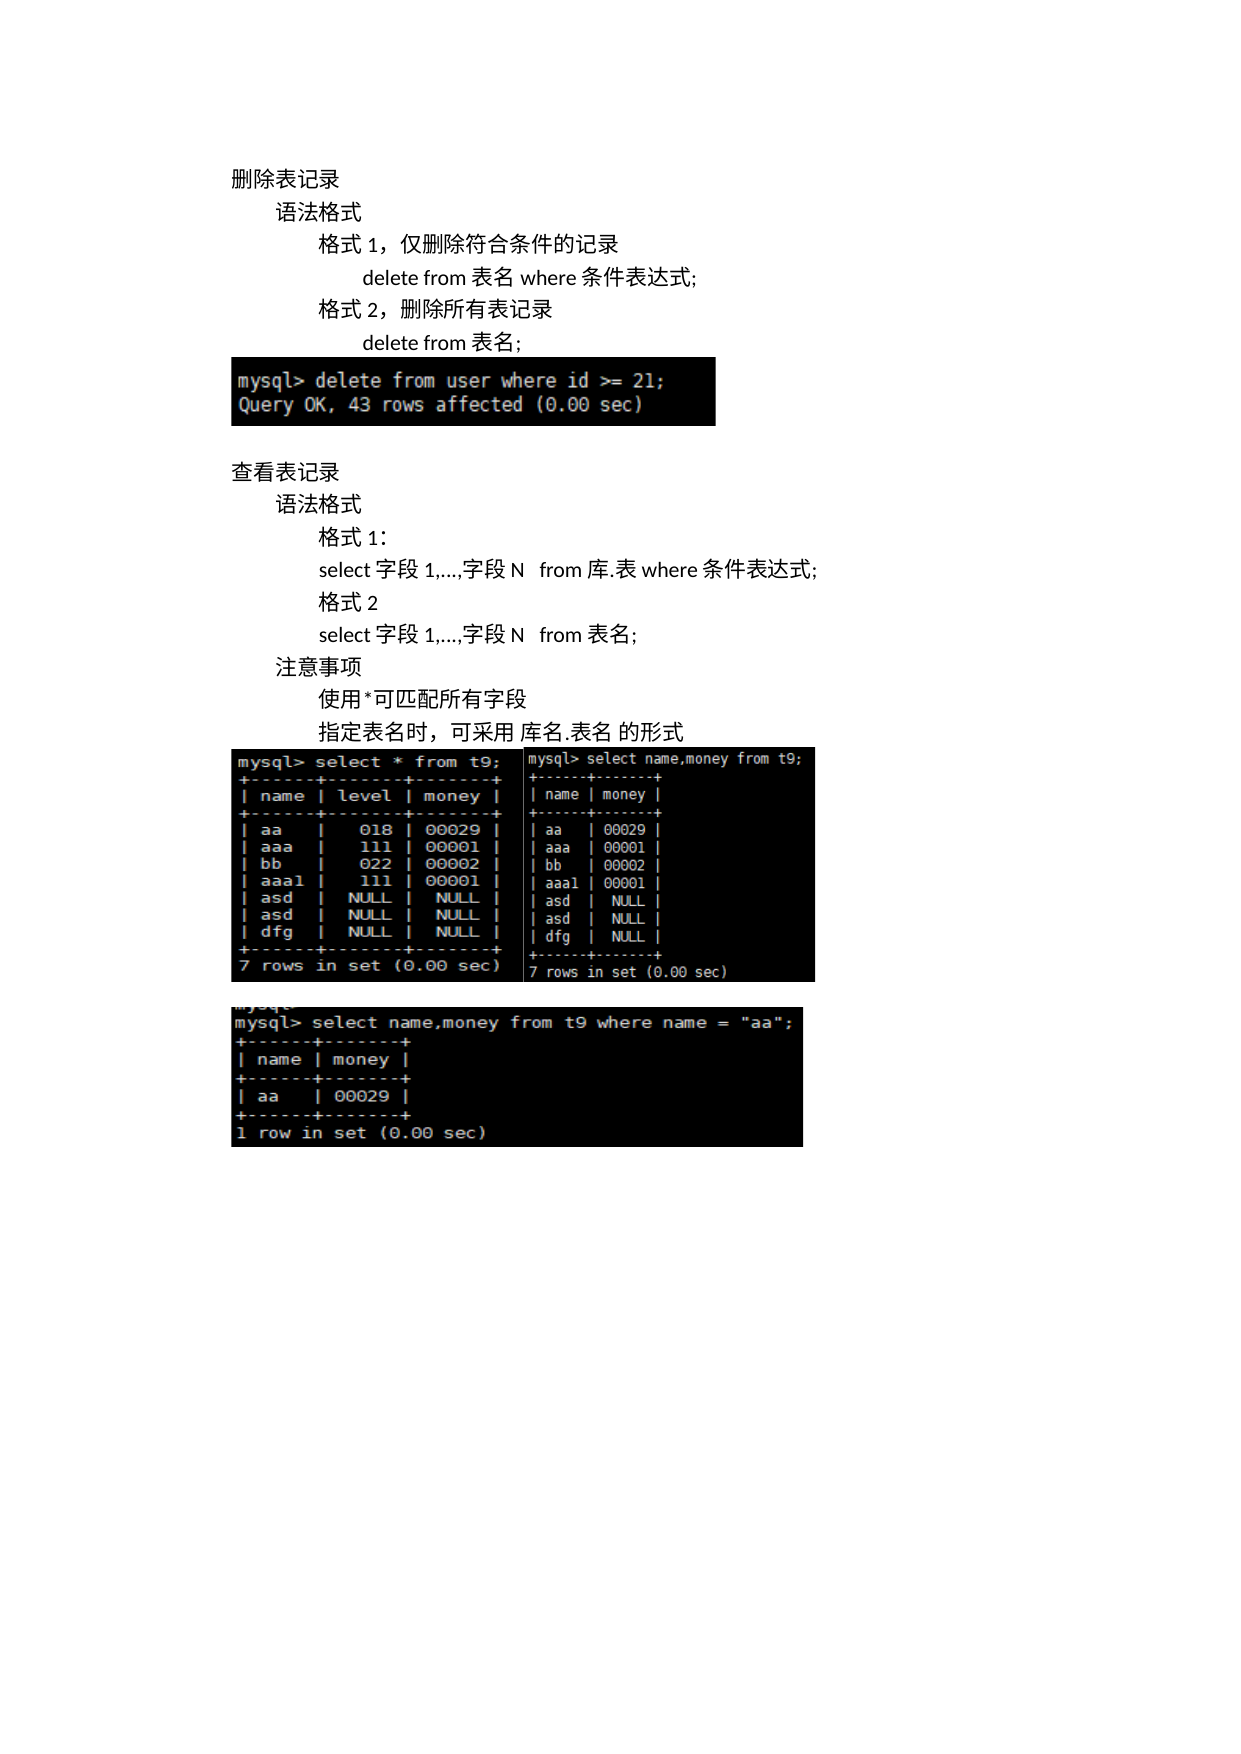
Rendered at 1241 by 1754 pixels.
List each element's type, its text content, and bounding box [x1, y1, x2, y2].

text 指定表名时，可采用 库名.表名 的形式 [275, 714, 1053, 747]
text 格式1，仅删除符合条件的记录 [275, 227, 1053, 259]
picture [231, 747, 816, 982]
text 格式2 [275, 584, 1053, 617]
text 查看表记录 [187, 454, 1053, 487]
text select 字段1,...,字段N from 库.表 where条件表达式; [275, 552, 1053, 584]
text select 字段1,...,字段N from 表名; [275, 617, 1053, 649]
text delete from 表名 where 条件表达式; [319, 259, 1053, 292]
text 格式2，删除所有表记录 [275, 292, 1053, 324]
picture [231, 1007, 804, 1147]
text delete from 表名; [319, 324, 1053, 357]
text 使用*可匹配所有字段 [275, 682, 1053, 714]
text 注意事项 [231, 649, 1053, 682]
text 格式1： [275, 519, 1053, 552]
text 语法格式 [231, 194, 1053, 227]
picture [231, 357, 716, 426]
text 删除表记录 [187, 162, 1053, 194]
text 语法格式 [231, 487, 1053, 519]
